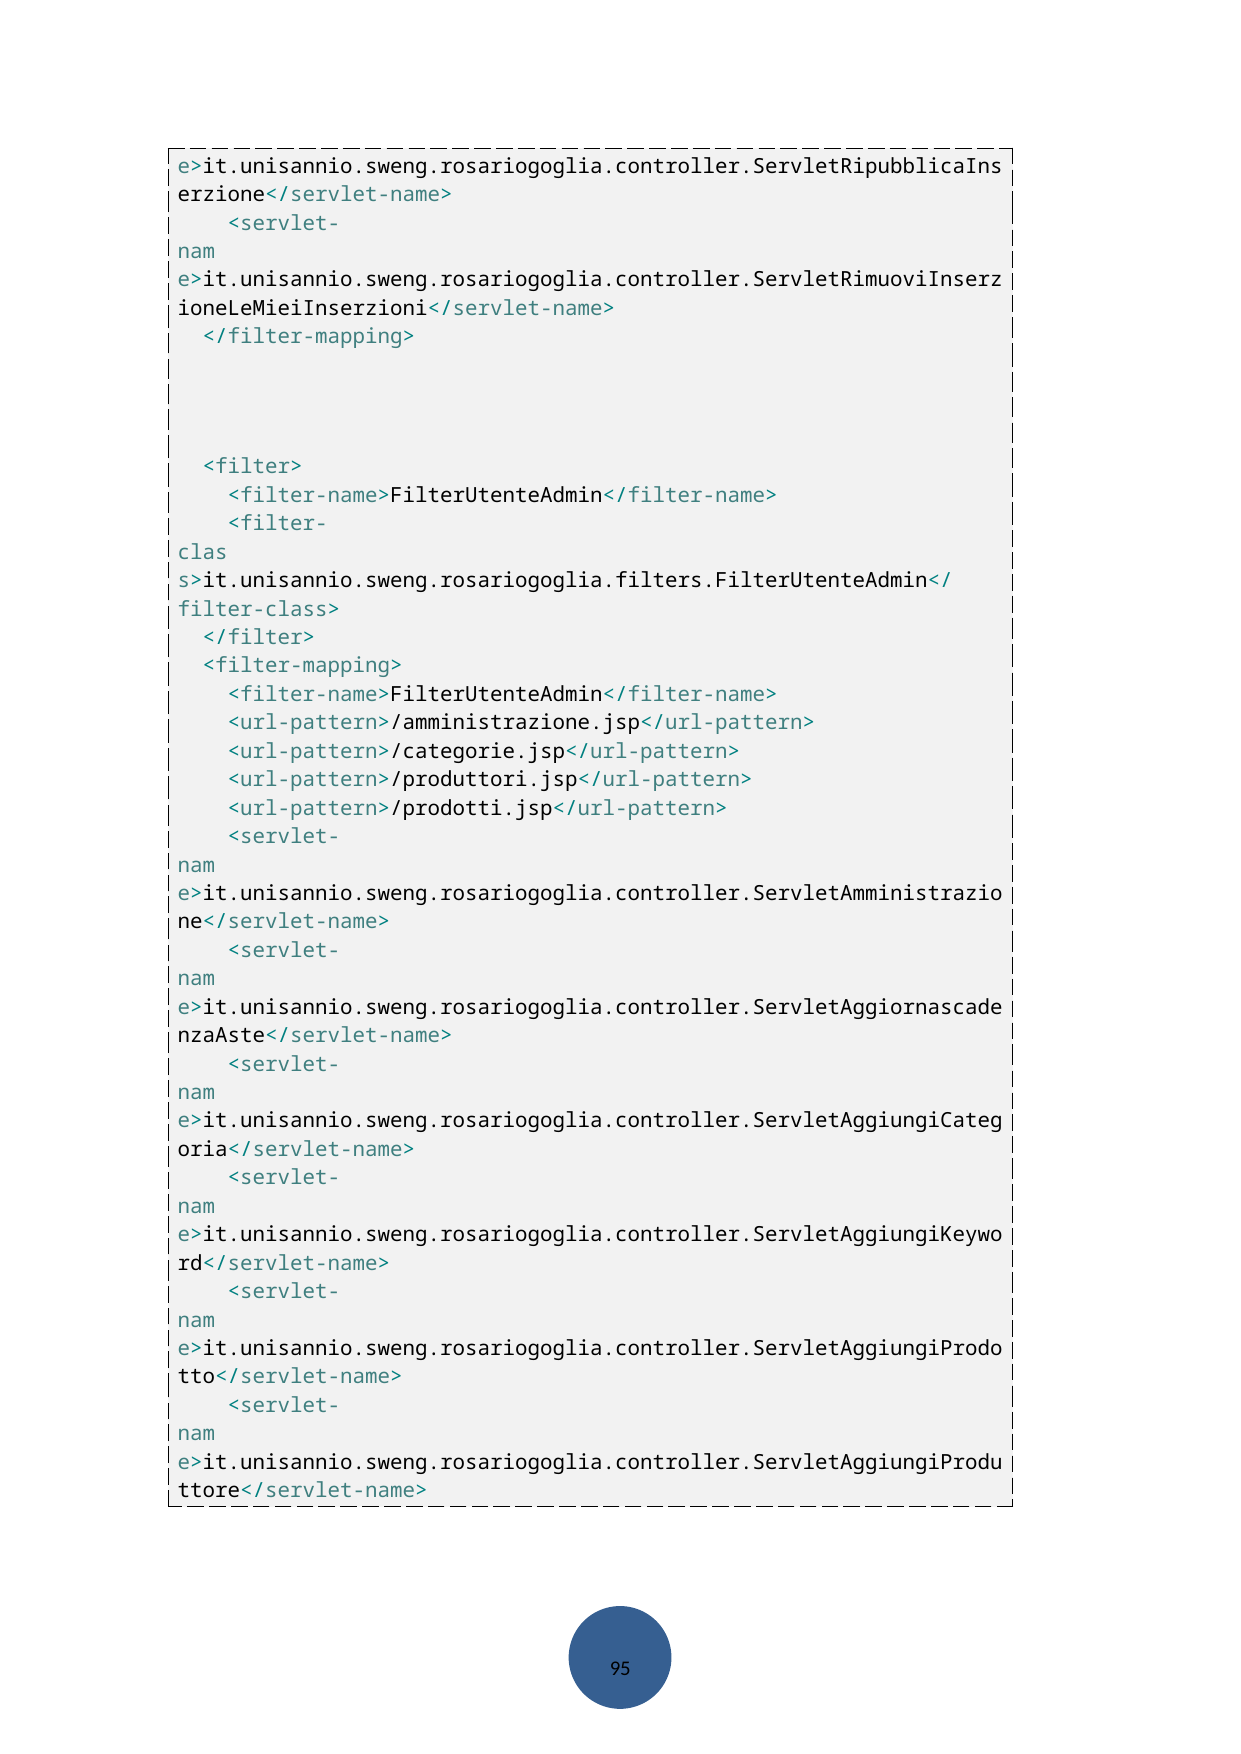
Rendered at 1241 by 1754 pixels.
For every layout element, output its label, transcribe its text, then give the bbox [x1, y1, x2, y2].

text <servlet-name>it.unisannio.sweng.rosariogoglia.controller.ServletRipubblicaInserzione</servlet-name> [168, 148, 1013, 204]
text <filter-mapping> [168, 647, 1013, 676]
text <servlet-name>it.unisannio.sweng.rosariogoglia.controller.ServletAggiungiCategoria</servlet-name> [168, 1046, 1013, 1159]
text <servlet-name>it.unisannio.sweng.rosariogoglia.controller.ServletAggiungiProduttore</servlet-name> [168, 1387, 1013, 1507]
text </filter> [168, 619, 1013, 647]
text </filter-mapping> [168, 318, 1013, 347]
text <url-pattern>/amministrazione.jsp</url-pattern> [168, 704, 1013, 733]
text <url-pattern>/produttori.jsp</url-pattern> [168, 761, 1013, 790]
text <url-pattern>/categorie.jsp</url-pattern> [168, 733, 1013, 761]
text <url-pattern>/prodotti.jsp</url-pattern> [168, 790, 1013, 818]
text <servlet-name>it.unisannio.sweng.rosariogoglia.controller.ServletAggiornascadenzaAste</servlet-name> [168, 932, 1013, 1046]
text <filter> [168, 448, 1013, 477]
text <servlet-name>it.unisannio.sweng.rosariogoglia.controller.ServletAmministrazione</servlet-name> [168, 818, 1013, 932]
text <servlet-name>it.unisannio.sweng.rosariogoglia.controller.ServletAggiungiKeyword</servlet-name> [168, 1159, 1013, 1273]
text <filter-name>FilterUtenteAdmin</filter-name> [168, 676, 1013, 704]
text <servlet-name>it.unisannio.sweng.rosariogoglia.controller.ServletAggiungiProdotto</servlet-name> [168, 1273, 1013, 1387]
text <filter-class>it.unisannio.sweng.rosariogoglia.filters.FilterUtenteAdmin</filter-class> [168, 505, 1013, 619]
text <filter-name>FilterUtenteAdmin</filter-name> [168, 477, 1013, 505]
text <servlet-name>it.unisannio.sweng.rosariogoglia.controller.ServletRimuoviInserzioneLeMieiInserzioni</servlet-name> [168, 204, 1013, 318]
